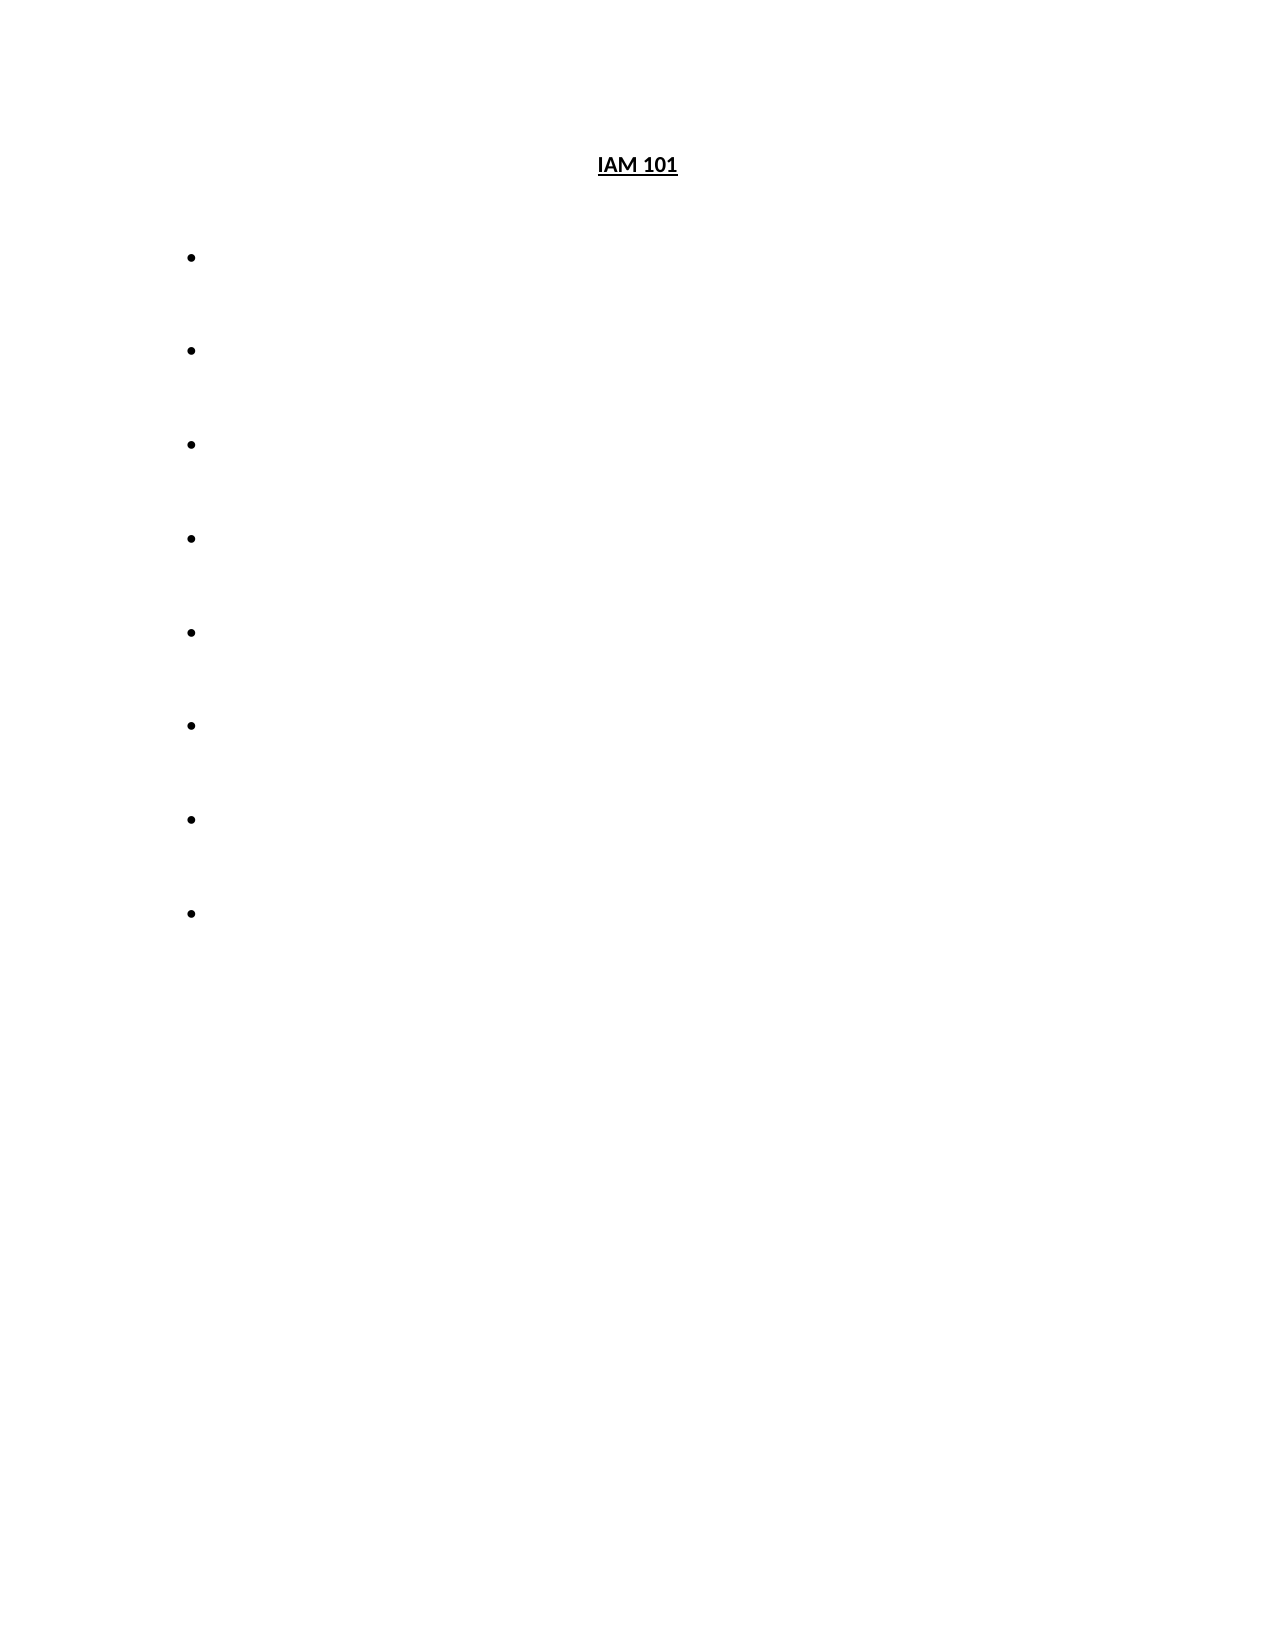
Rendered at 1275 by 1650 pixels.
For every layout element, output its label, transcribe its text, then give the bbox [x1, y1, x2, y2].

text IAM 101 [150, 150, 1125, 178]
